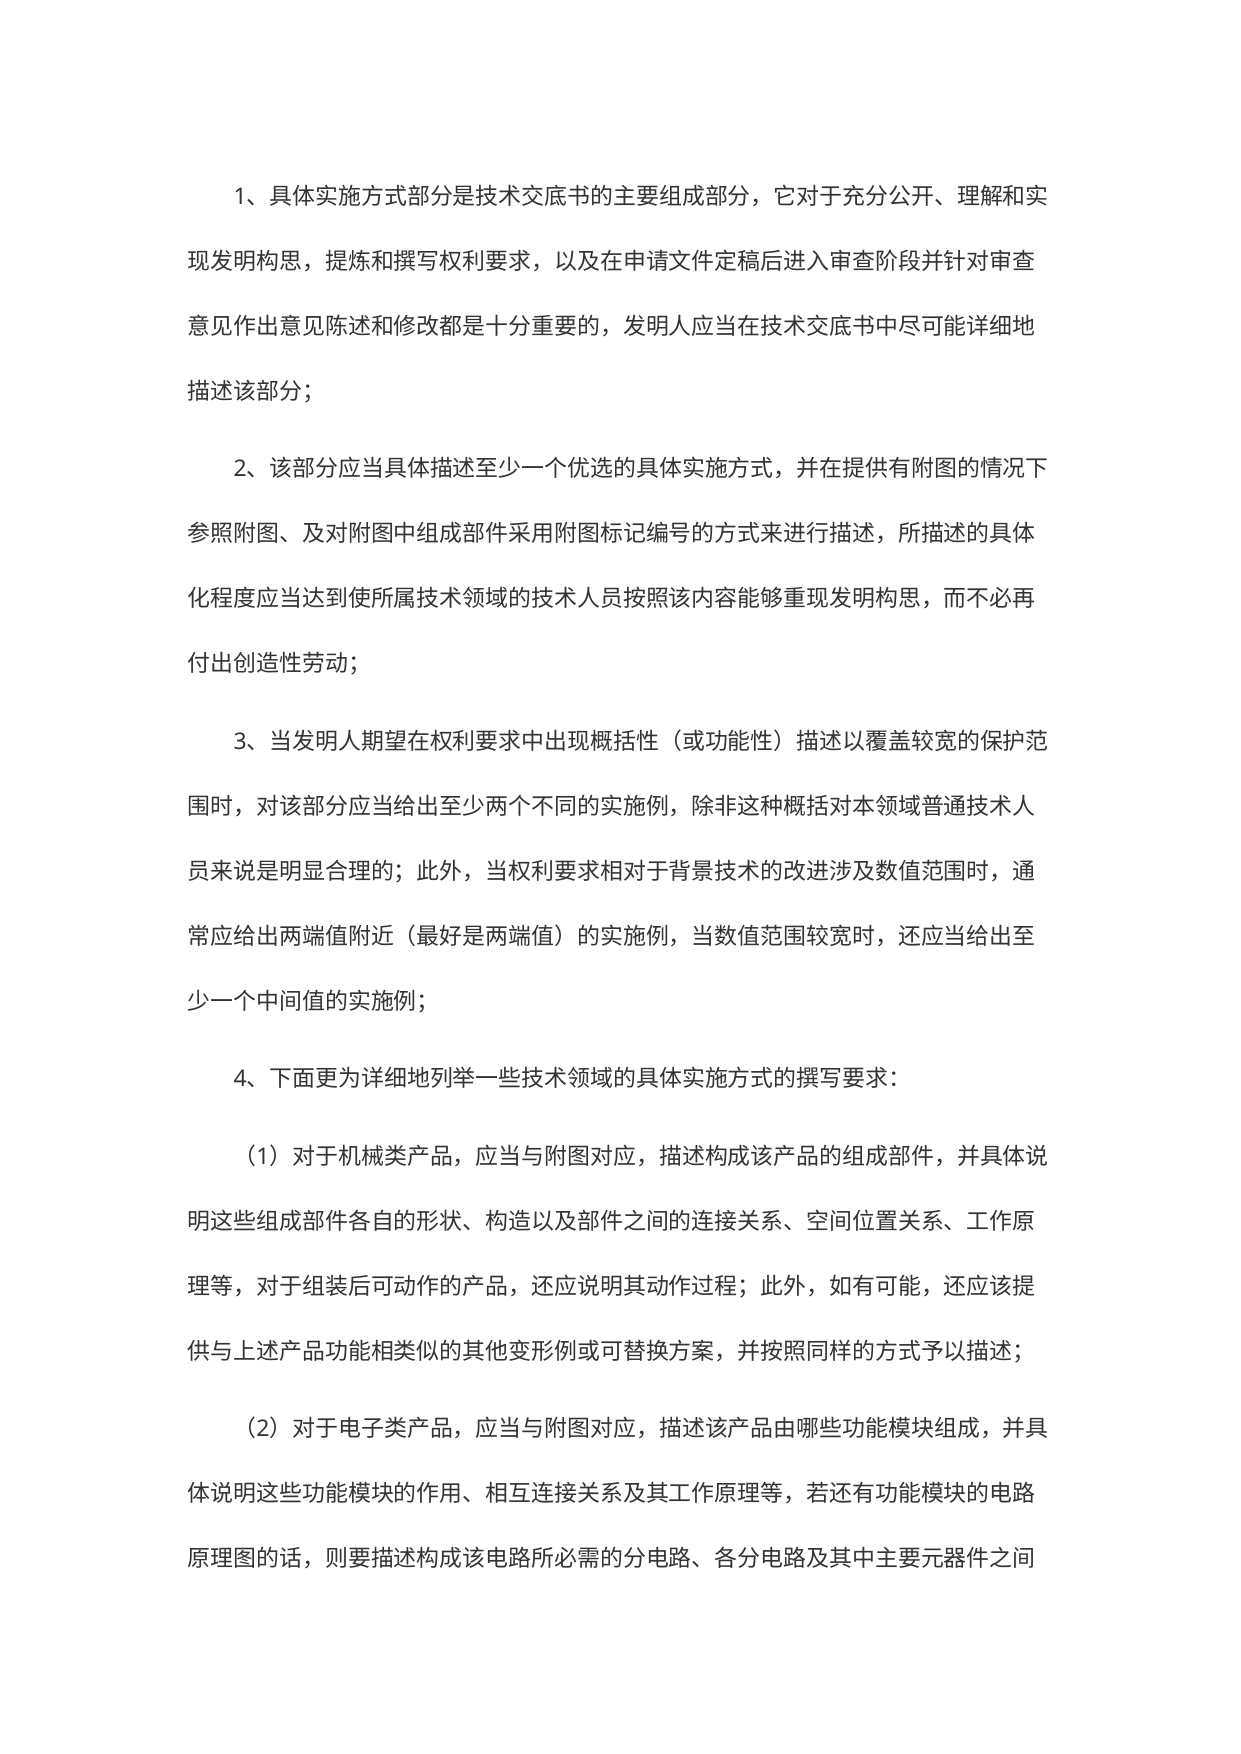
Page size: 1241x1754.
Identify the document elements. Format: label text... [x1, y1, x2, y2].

text 3、当发明人期望在权利要求中出现概括性（或功能性）描述以覆盖较宽的保护范围时，对该部分应当给出至少两个不同的实施例，除非这种概括对本领域普通技术人员来说是明显合理的；此外，当权利要求相对于背景技术的改进涉及数值范围时，通常应给出两端值附近（最好是两端值）的实施例，当数值范围较宽时，还应当给出至少一个中间值的实施例； [187, 707, 1053, 1032]
text （1）对于机械类产品，应当与附图对应，描述构成该产品的组成部件，并具体说明这些组成部件各自的形状、构造以及部件之间的连接关系、空间位置关系、工作原理等，对于组装后可动作的产品，还应说明其动作过程；此外，如有可能，还应该提供与上述产品功能相类似的其他变形例或可替换方案，并按照同样的方式予以描述； [187, 1122, 1053, 1382]
text 4、下面更为详细地列举一些技术领域的具体实施方式的撰写要求： [187, 1044, 1053, 1109]
text 2、该部分应当具体描述至少一个优选的具体实施方式，并在提供有附图的情况下参照附图、及对附图中组成部件采用附图标记编号的方式来进行描述，所描述的具体化程度应当达到使所属技术领域的技术人员按照该内容能够重现发明构思，而不必再付出创造性劳动； [187, 434, 1053, 694]
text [187, 1394, 1053, 1589]
text 1、具体实施方式部分是技术交底书的主要组成部分，它对于充分公开、理解和实现发明构思，提炼和撰写权利要求，以及在申请文件定稿后进入审查阶段并针对审查意见作出意见陈述和修改都是十分重要的，发明人应当在技术交底书中尽可能详细地描述该部分； [187, 162, 1053, 422]
